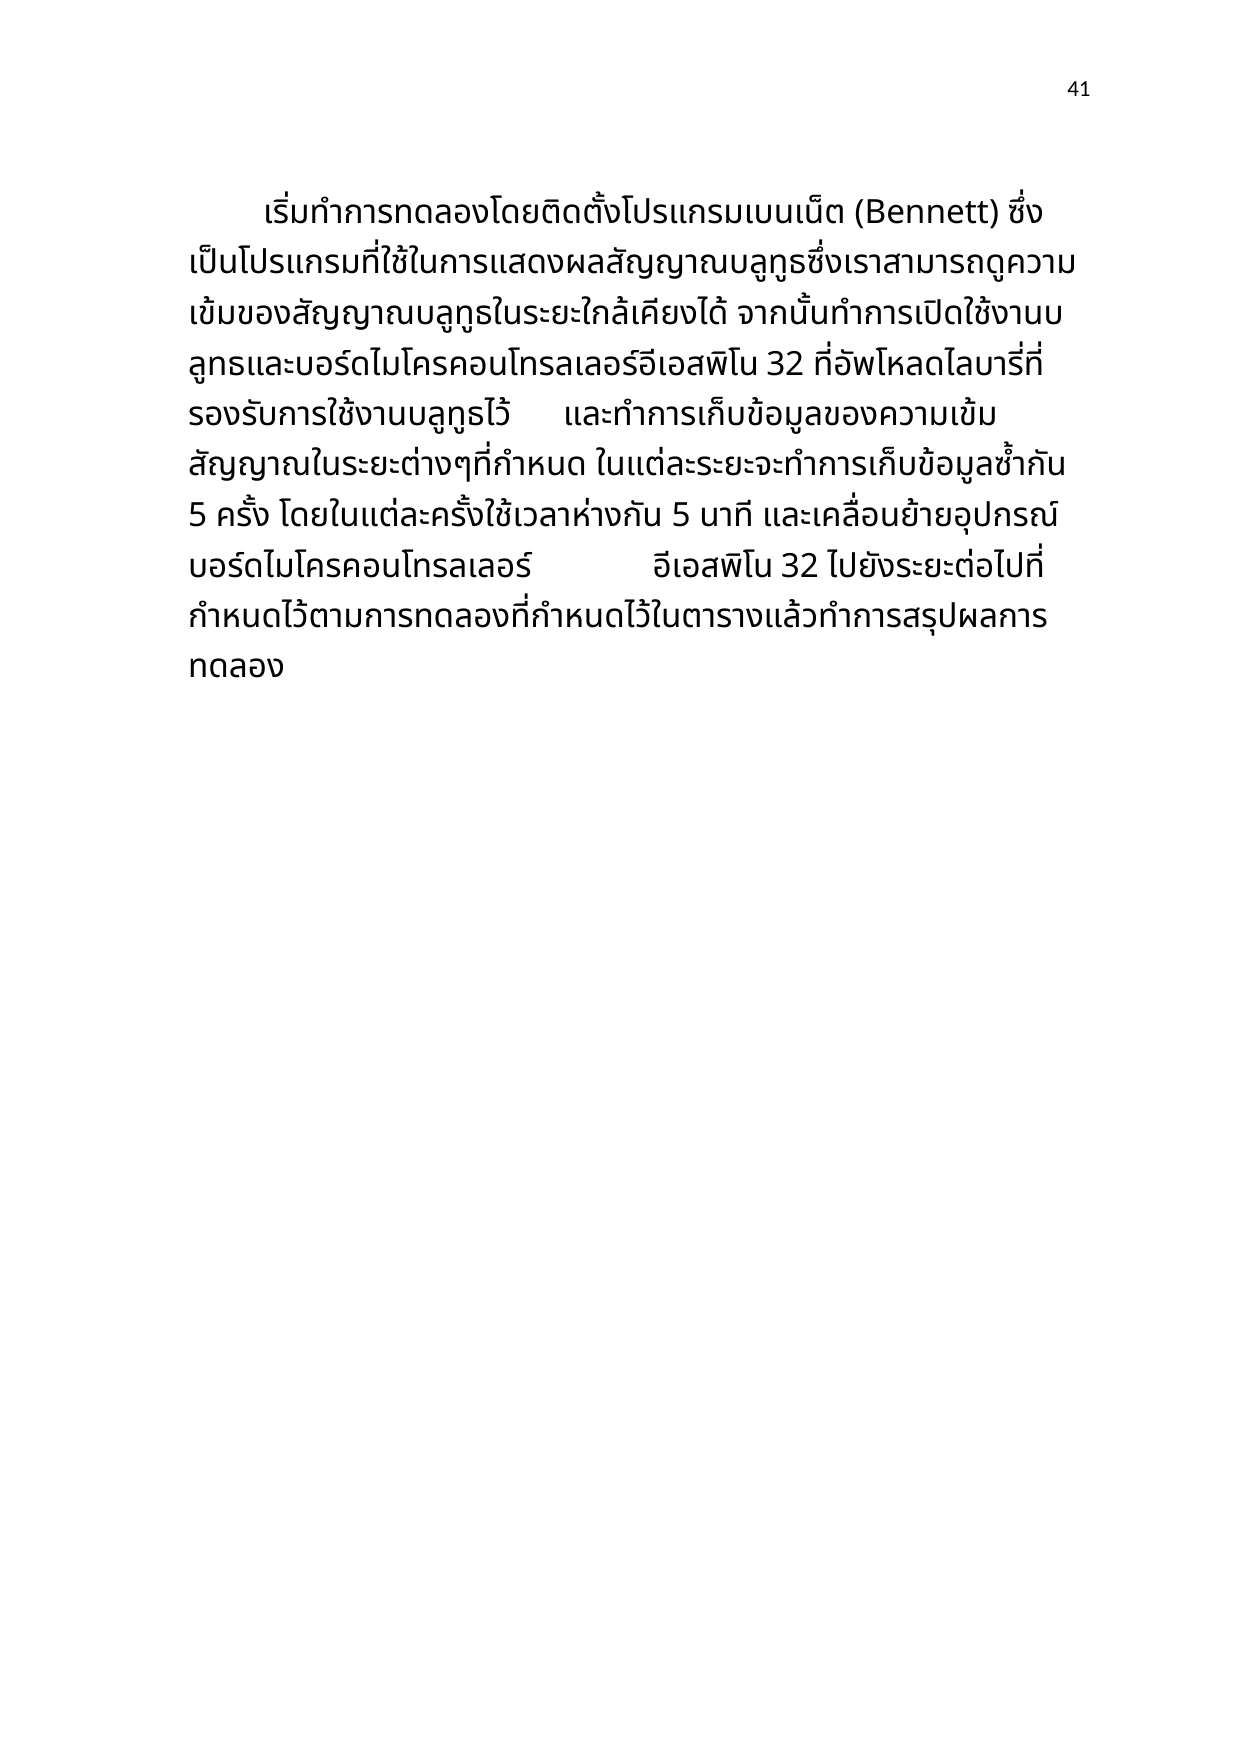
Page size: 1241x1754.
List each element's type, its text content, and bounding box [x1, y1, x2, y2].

text เริ่มทำการทดลองโดยติดตั้งโปรแกรมเบนเน็ต (Bennett) ซึ่งเป็นโปรแกรมที่ใช้ในการแสดงผลสัญญาณบลูทูธซึ่งเราสามารถดูความเข้มของสัญญาณบลูทูธในระยะใกล้เคียงได้ จากนั้นทำการเปิดใช้งานบลูทธและบอร์ดไมโครคอนโทรลเลอร์อีเอสพิโน32 ที่อัพโหลดไลบารี่ที่รองรับการใช้งานบลูทูธไว้ และทำการเก็บข้อมูลของความเข้มสัญญาณในระยะต่างๆที่กำหนด ในแต่ละระยะจะทำการเก็บข้อมูลซ้ำกัน 5 ครั้ง โดยในแต่ละครั้งใช้เวลาห่างกัน 5 นาที และเคลื่อนย้ายอุปกรณ์บอร์ดไมโครคอนโทรลเลอร์ อีเอสพิโน32 ไปยังระยะต่อไปที่กำหนดไว้ตามการทดลองที่กำหนดไว้ในตารางแล้วทำการสรุปผลการทดลอง [188, 188, 1090, 693]
